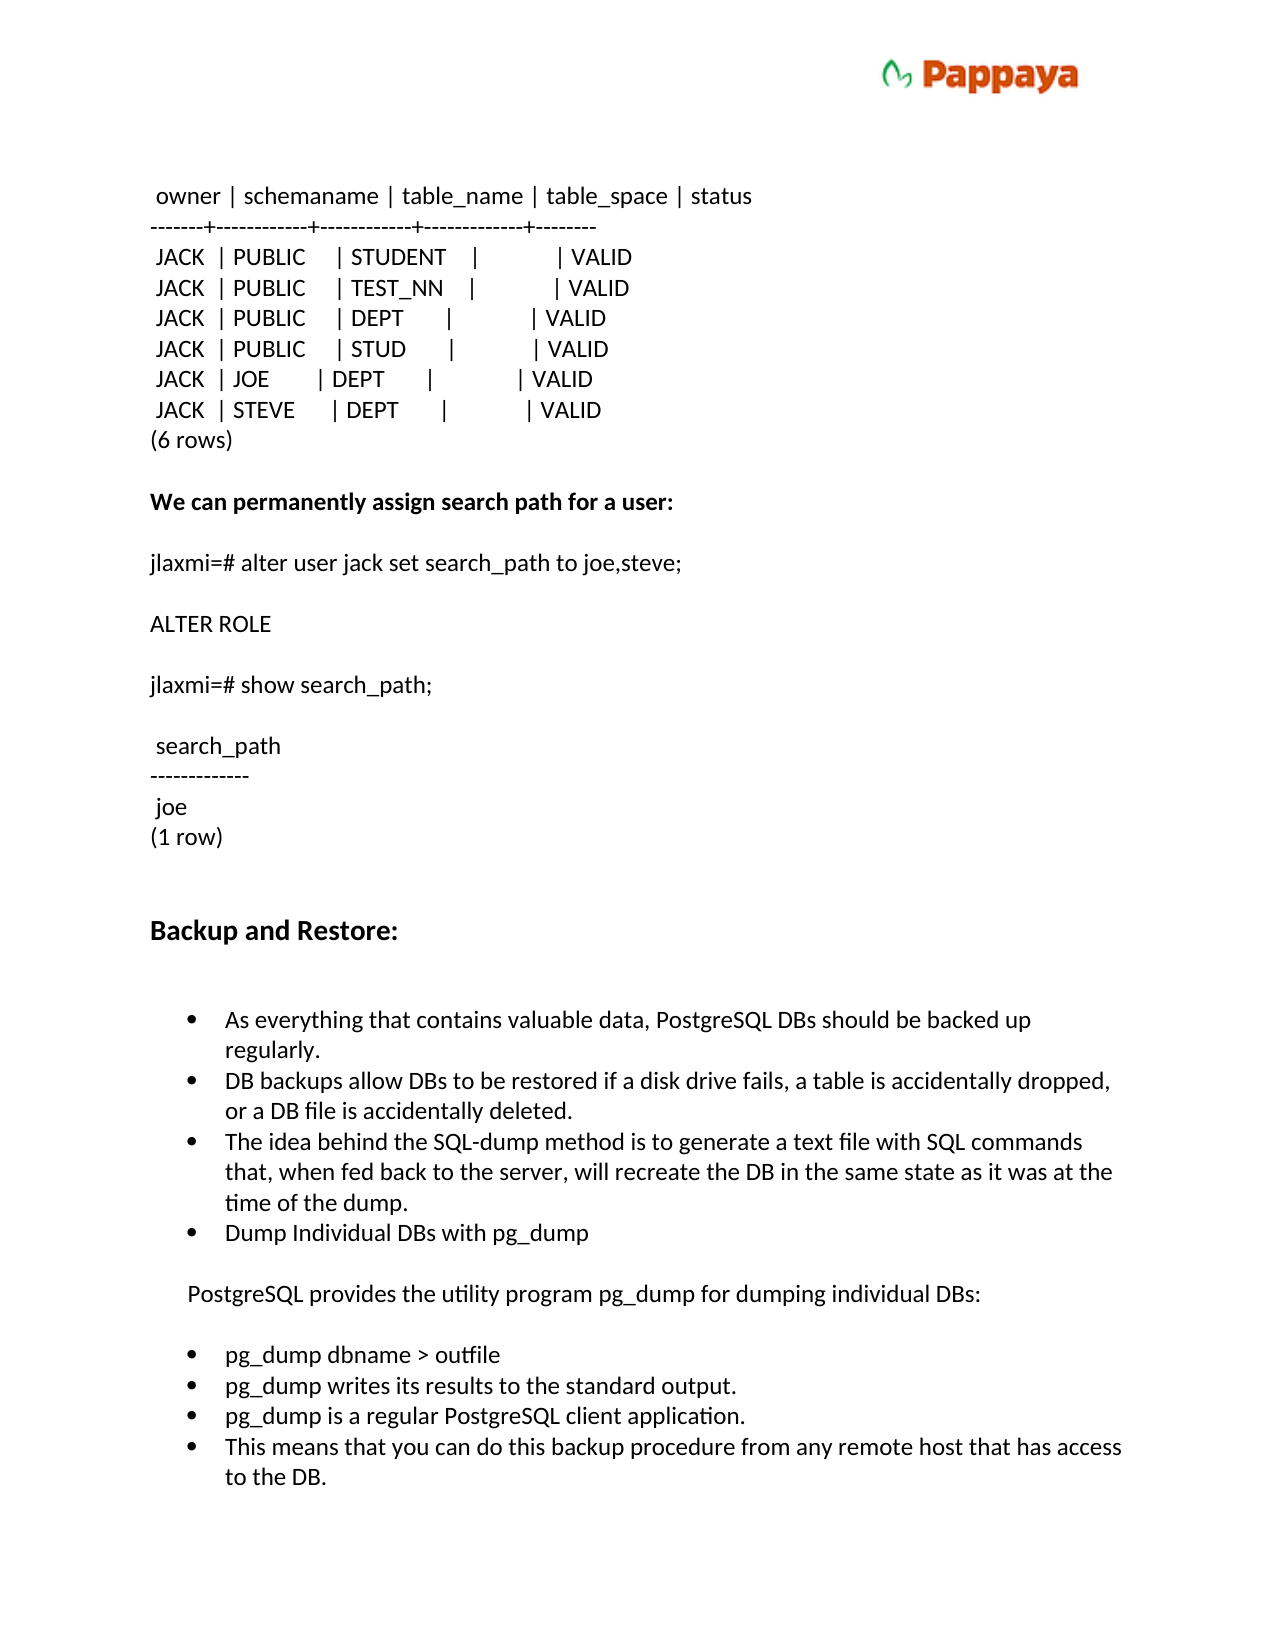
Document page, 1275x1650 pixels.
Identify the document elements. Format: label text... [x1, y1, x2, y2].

text JACK | STEVE | DEPT | | VALID [150, 394, 1125, 425]
text joe [150, 791, 1125, 821]
text JACK | PUBLIC | TEST_NN | | VALID [150, 272, 1125, 303]
text JACK | PUBLIC | STUD | | VALID [150, 333, 1125, 364]
text JACK | PUBLIC | STUDENT | | VALID [150, 242, 1125, 272]
text -------+------------+------------+-------------+-------- [150, 211, 1125, 242]
list DB backups allow DBs to be restored if a disk drive fails, a table is accidentally dropped, or a DB file is accidentally deleted. [187, 1065, 1125, 1126]
text search_path [150, 730, 1125, 760]
text (6 rows) [150, 425, 1125, 455]
text (1 row) [150, 821, 1125, 852]
text We can permanently assign search path for a user: [150, 486, 1125, 516]
text jlaxmi=# alter user jack set search_path to joe,steve; [150, 547, 1125, 577]
text Backup and Restore: [150, 912, 1125, 947]
list pg_dump is a regular PostgreSQL client application. [187, 1401, 1125, 1431]
list pg_dump writes its results to the standard output. [187, 1370, 1125, 1401]
text owner | schemaname | table_name | table_space | status [150, 181, 1125, 211]
list As everything that contains valuable data, PostgreSQL DBs should be backed up regularly. [187, 1004, 1125, 1065]
list The idea behind the SQL-dump method is to generate a text file with SQL commands that, when fed back to the server, will recreate the DB in the same state as it was at the time of the dump. [187, 1126, 1125, 1217]
text JACK | JOE | DEPT | | VALID [150, 364, 1125, 394]
text ------------- [150, 760, 1125, 791]
list Dump Individual DBs with pg_dump [187, 1217, 1125, 1248]
text PostgreSQL provides the utility program pg_dump for dumping individual DBs: [187, 1278, 1125, 1309]
picture [875, 36, 1124, 125]
text jlaxmi=# show search_path; [150, 669, 1125, 699]
text JACK | PUBLIC | DEPT | | VALID [150, 303, 1125, 333]
text ALTER ROLE [150, 608, 1125, 638]
list pg_dump dbname > outfile [187, 1339, 1125, 1370]
list This means that you can do this backup procedure from any remote host that has access to the DB. [187, 1431, 1125, 1492]
